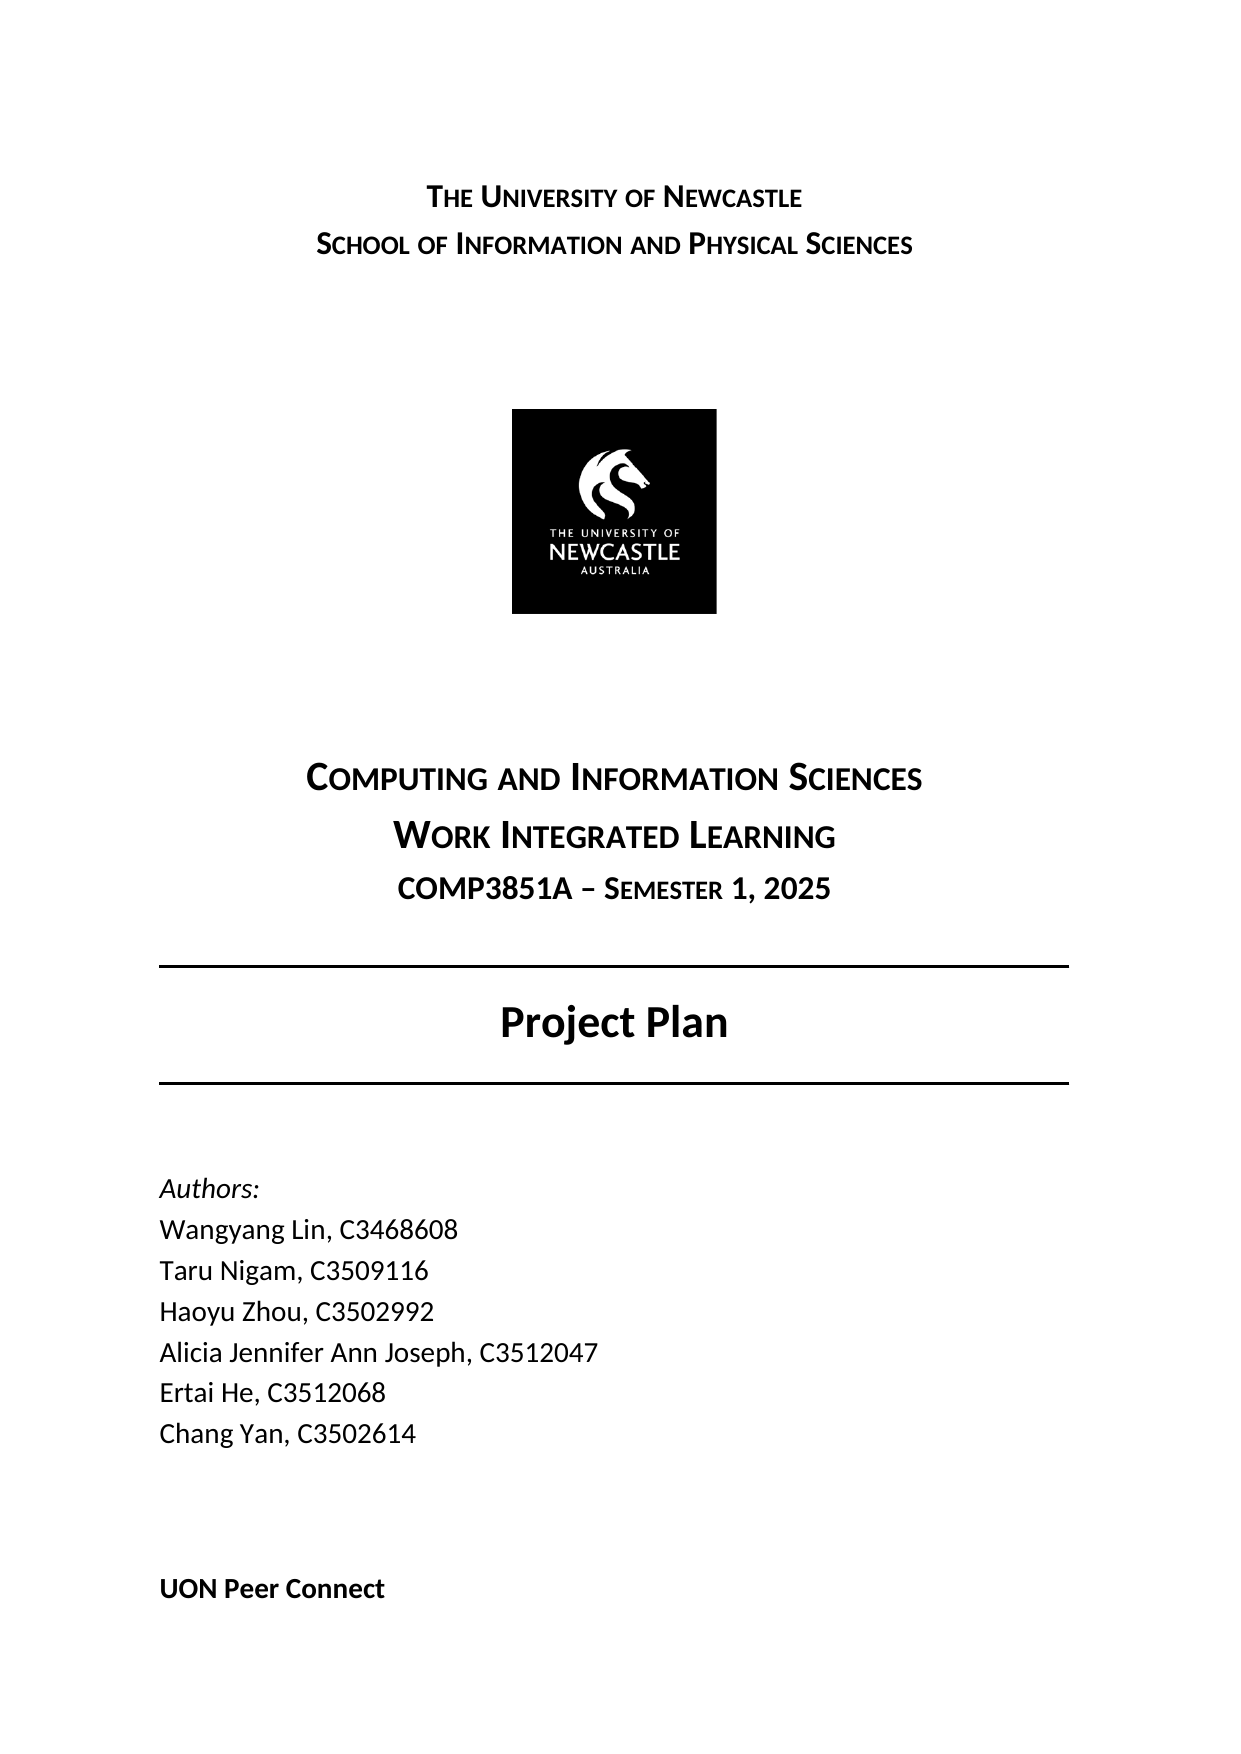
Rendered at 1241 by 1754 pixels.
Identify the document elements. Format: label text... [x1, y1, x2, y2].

picture [512, 409, 717, 614]
text Authors: [159, 1170, 1069, 1206]
text School of Information and Physical Sciences [159, 222, 1069, 263]
text Ertai He, C3512068 [159, 1374, 1069, 1410]
text Work Integrated Learning [159, 808, 1069, 859]
text The University of Newcastle [159, 175, 1069, 216]
text Chang Yan, C3502614 [159, 1416, 1069, 1451]
text Project Plan [159, 993, 1069, 1049]
text Taru Nigam, C3509116 [159, 1252, 1069, 1287]
text Alicia Jennifer Ann Joseph, C3512047 [159, 1334, 1069, 1369]
text COMP3851A – Semester 1, 2025 [159, 867, 1069, 907]
text UON Peer Connect [159, 1570, 1069, 1606]
text Computing and Information Sciences [159, 750, 1069, 801]
text Haoyu Zhou, C3502992 [159, 1293, 1069, 1328]
text Wangyang Lin, C3468608 [159, 1211, 1069, 1246]
